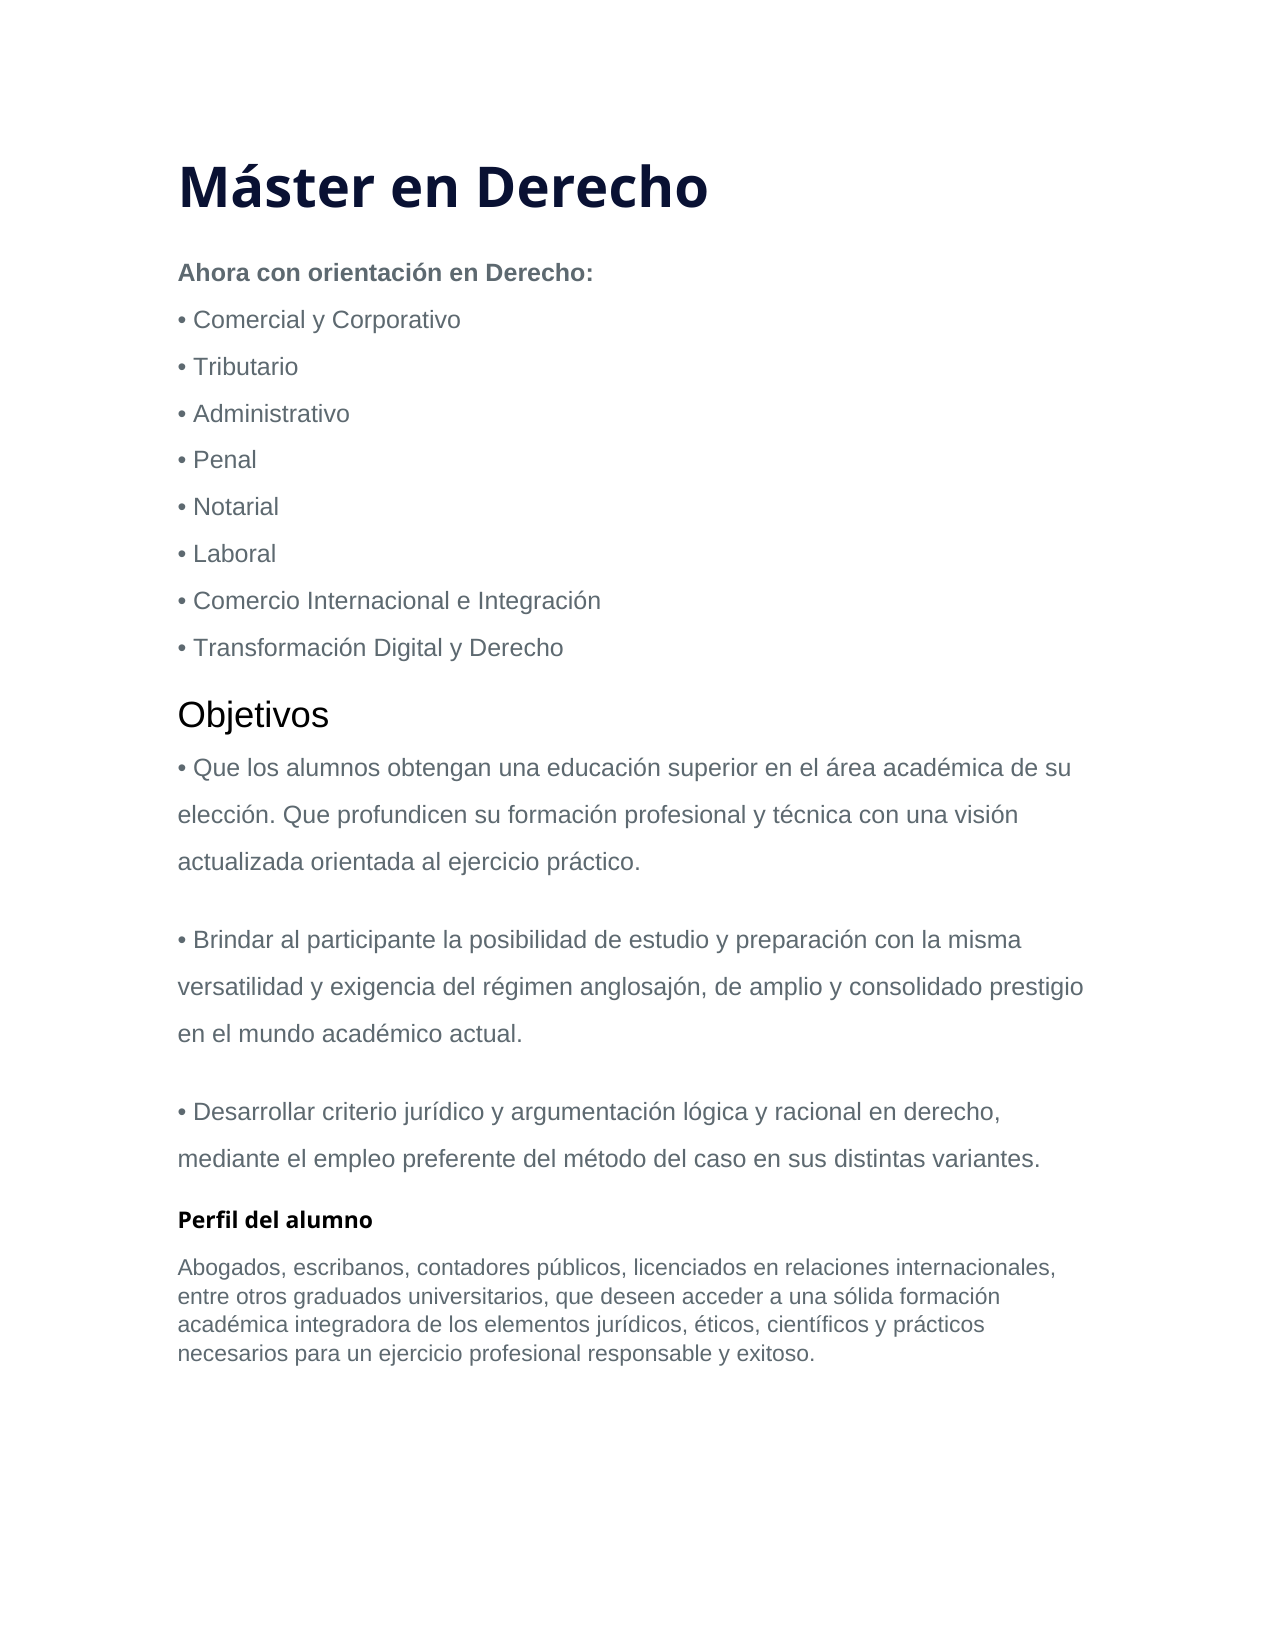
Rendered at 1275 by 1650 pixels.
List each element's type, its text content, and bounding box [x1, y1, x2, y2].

text • Que los alumnos obtengan una educación superior en el área académica de su elección. Que profundicen su formación profesional y técnica con una visión actualizada orientada al ejercicio práctico. [177, 735, 1098, 876]
text Máster en Derecho [177, 148, 1098, 224]
text Perfil del alumno [177, 1204, 1098, 1235]
text Objetivos [177, 693, 1098, 735]
text Abogados, escribanos, contadores públicos, licenciados en relaciones internacionales, entre otros graduados universitarios, que deseen acceder a una sólida formación académica integradora de los elementos jurídicos, éticos, científicos y prácticos necesarios para un ejercicio profesional responsable y exitoso. [177, 1254, 1098, 1366]
text ​​​​​​​• Desarrollar criterio jurídico y argumentación lógica y racional en derecho, mediante el empleo preferente del método del caso en sus distintas variantes. [177, 1079, 1098, 1172]
text Ahora con orientación en Derecho: • Comercial y Corporativo • Tributario • Administrativo • Penal • Notarial • Laboral • Comercio Internacional e Integración • Transformación Digital y Derecho [177, 240, 1098, 662]
text ​​​​​​​• Brindar al participante la posibilidad de estudio y preparación con la misma versatilidad y exigencia del régimen anglosajón, de amplio y consolidado prestigio en el mundo académico actual. [177, 907, 1098, 1047]
